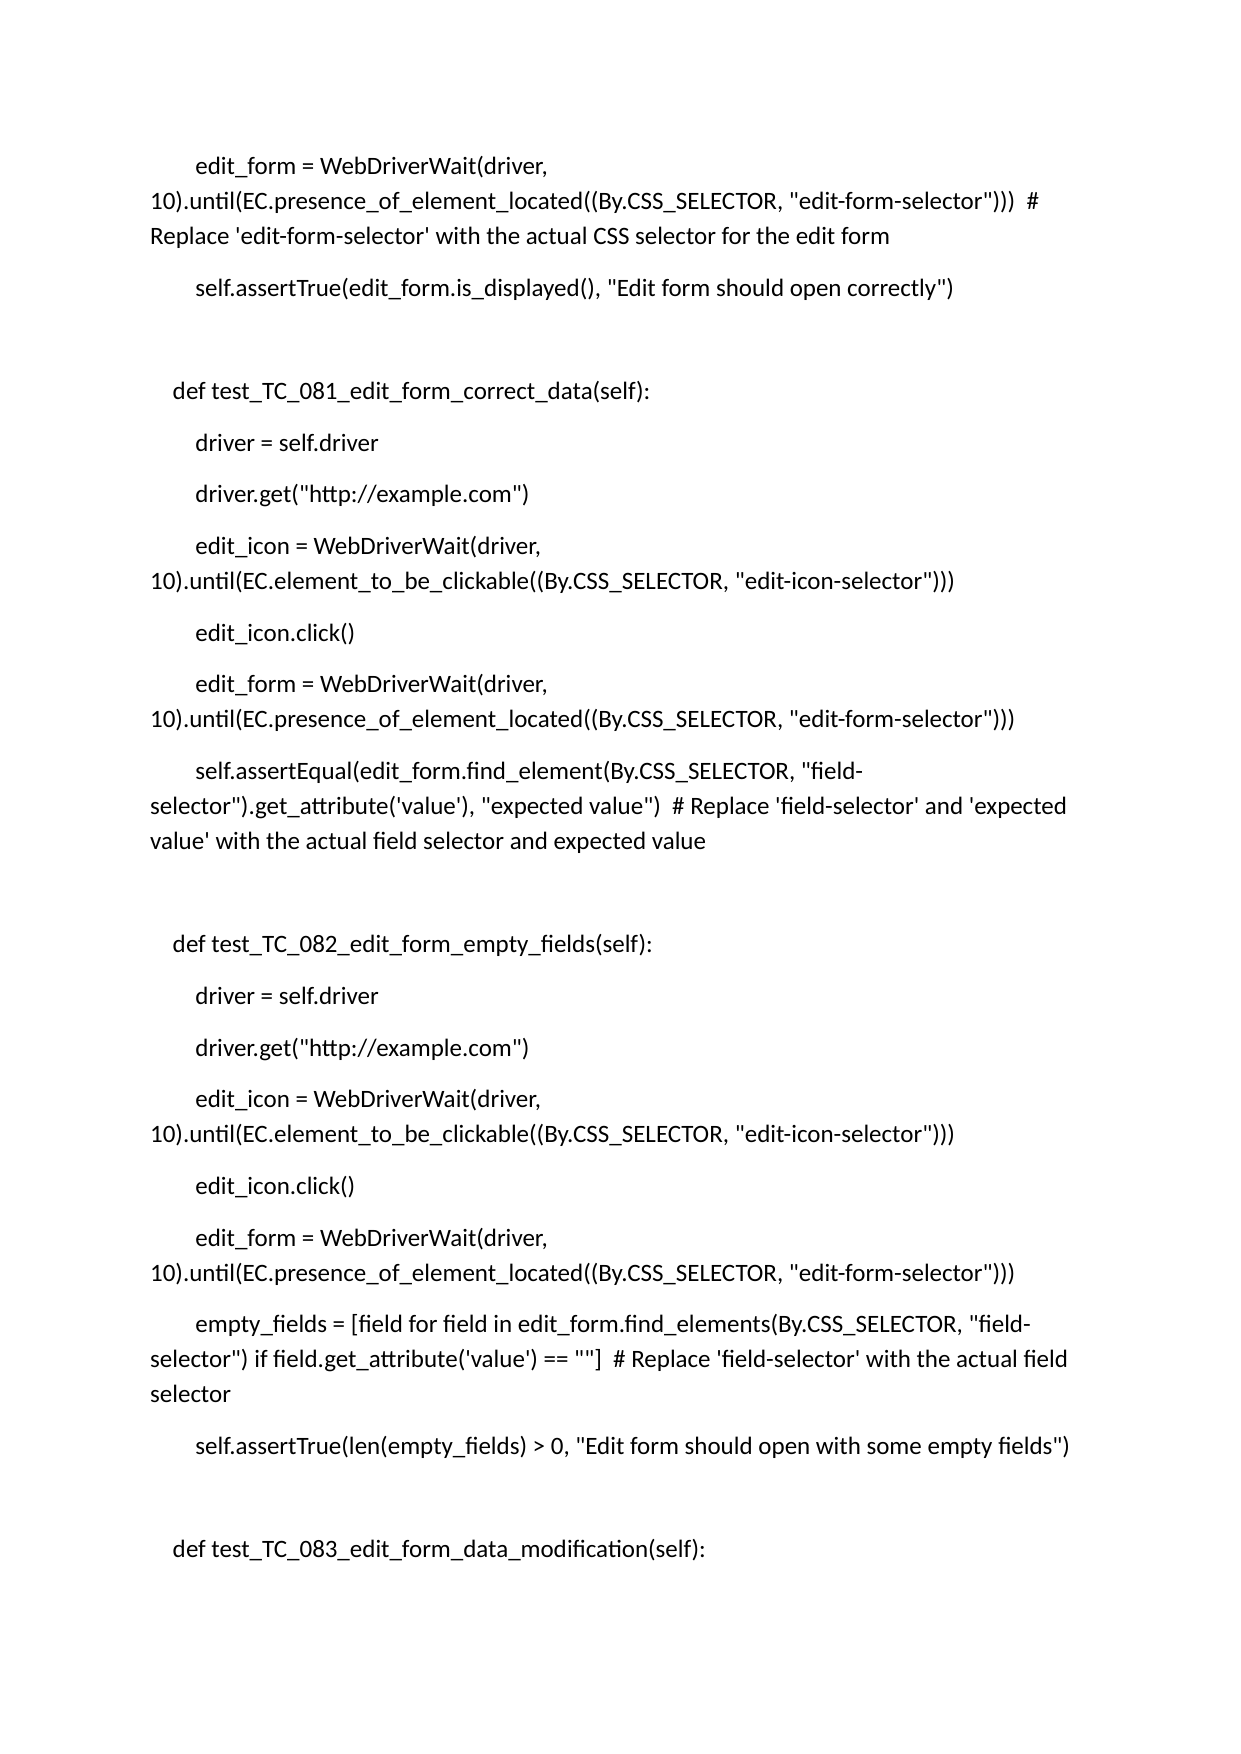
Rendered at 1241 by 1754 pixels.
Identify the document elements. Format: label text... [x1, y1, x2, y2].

text empty_fields = [field for field in edit_form.find_elements(By.CSS_SELECTOR, "field-selector") if field.get_attribute('value') == ""] # Replace 'field-selector' with the actual field selector [150, 1308, 1090, 1409]
text self.assertTrue(len(empty_fields) > 0, "Edit form should open with some empty fields") [150, 1430, 1090, 1461]
text driver = self.driver [150, 427, 1090, 457]
text edit_icon = WebDriverWait(driver, 10).until(EC.element_to_be_clickable((By.CSS_SELECTOR, "edit-icon-selector"))) [150, 530, 1090, 596]
text def test_TC_083_edit_form_data_modification(self): [150, 1533, 1090, 1564]
text driver = self.driver [150, 980, 1090, 1011]
text edit_icon = WebDriverWait(driver, 10).until(EC.element_to_be_clickable((By.CSS_SELECTOR, "edit-icon-selector"))) [150, 1083, 1090, 1149]
text self.assertTrue(edit_form.is_displayed(), "Edit form should open correctly") [150, 272, 1090, 302]
text def test_TC_081_edit_form_correct_data(self): [150, 375, 1090, 406]
text edit_form = WebDriverWait(driver, 10).until(EC.presence_of_element_located((By.CSS_SELECTOR, "edit-form-selector"))) # Replace 'edit-form-selector' with the actual CSS selector for the edit form [150, 150, 1090, 251]
text self.assertEqual(edit_form.find_element(By.CSS_SELECTOR, "field-selector").get_attribute('value'), "expected value") # Replace 'field-selector' and 'expected value' with the actual field selector and expected value [150, 755, 1090, 856]
text edit_icon.click() [150, 617, 1090, 647]
text edit_form = WebDriverWait(driver, 10).until(EC.presence_of_element_located((By.CSS_SELECTOR, "edit-form-selector"))) [150, 1222, 1090, 1287]
text driver.get("http://example.com") [150, 478, 1090, 509]
text driver.get("http://example.com") [150, 1032, 1090, 1062]
text edit_form = WebDriverWait(driver, 10).until(EC.presence_of_element_located((By.CSS_SELECTOR, "edit-form-selector"))) [150, 668, 1090, 734]
text def test_TC_082_edit_form_empty_fields(self): [150, 928, 1090, 959]
text edit_icon.click() [150, 1170, 1090, 1201]
